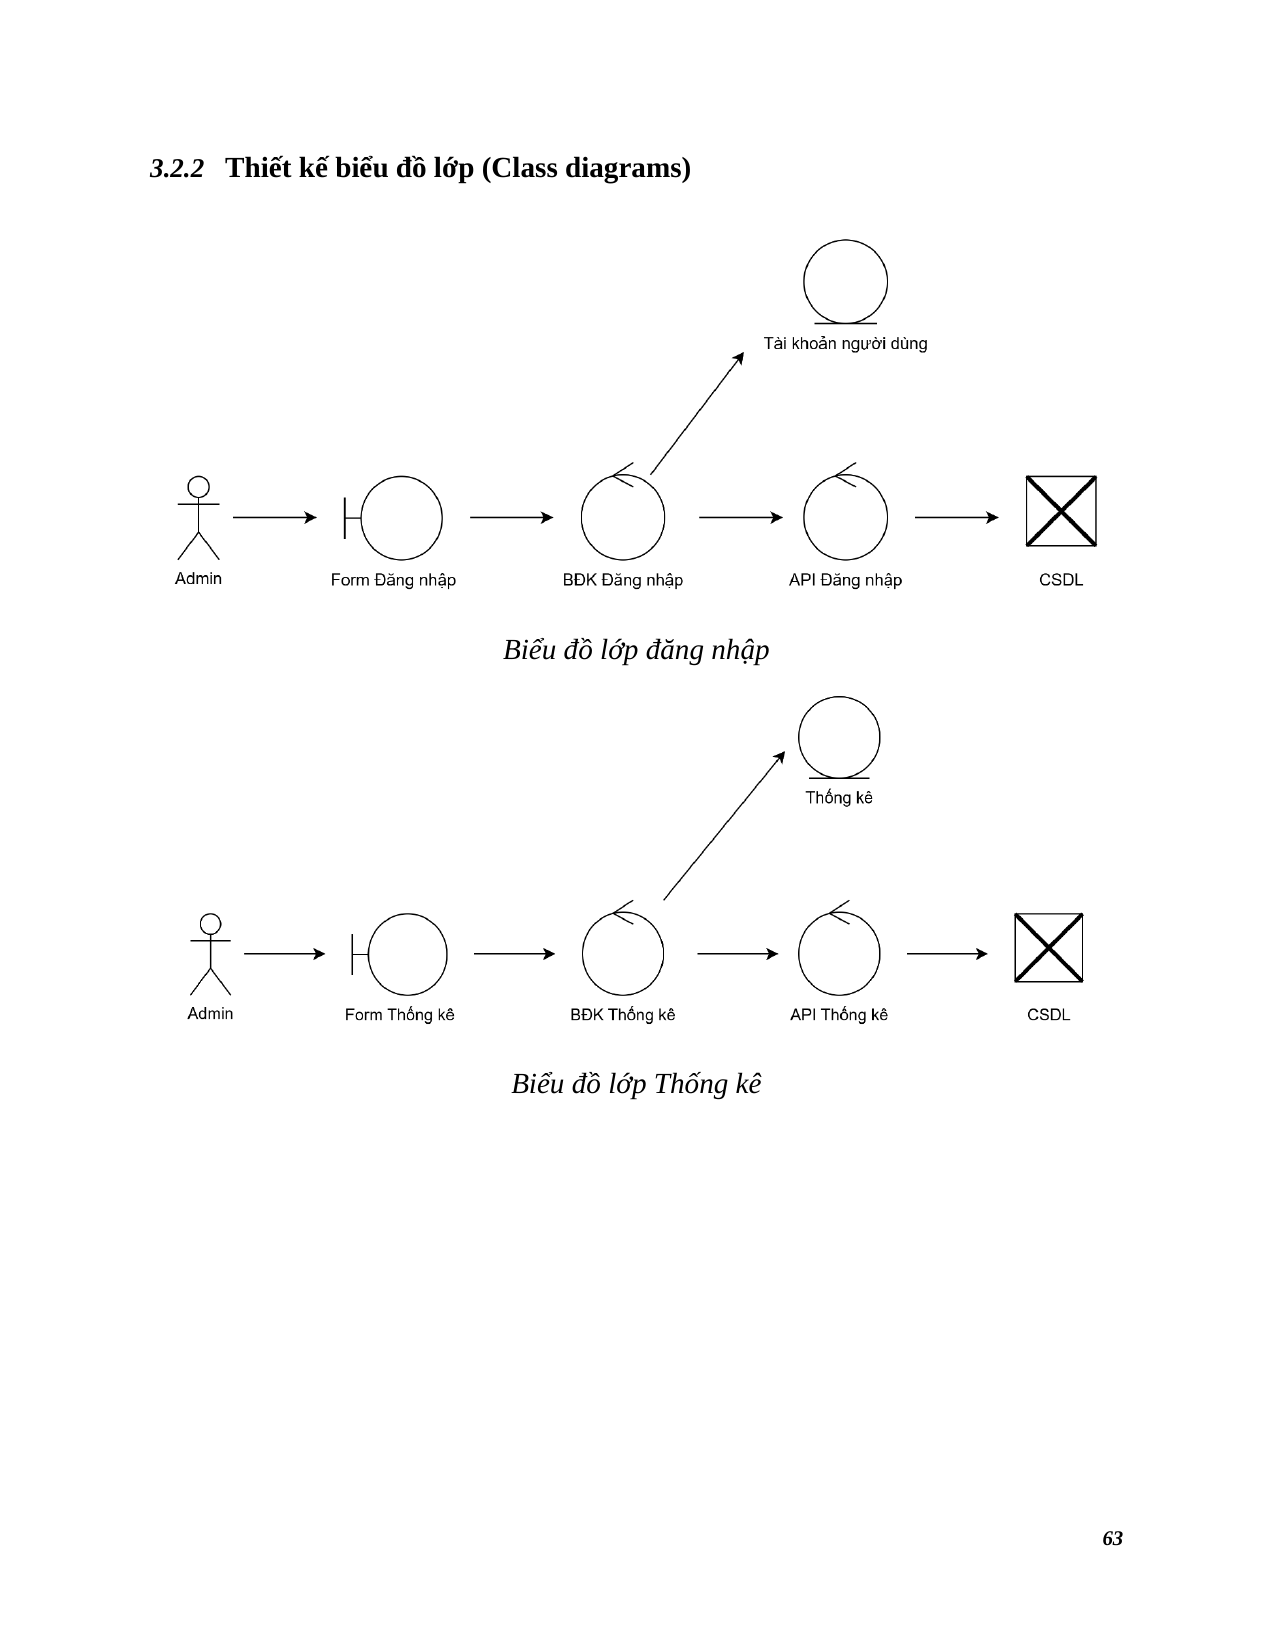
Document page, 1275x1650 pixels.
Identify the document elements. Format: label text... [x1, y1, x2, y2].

picture [173, 682, 1102, 1050]
subtitle Thiết kế biểu đồ lớp (Class diagrams) [150, 150, 1125, 183]
text Biểu đồ lớp đăng nhập [150, 632, 1125, 666]
picture [160, 225, 1115, 616]
text Biểu đồ lớp Thống kê [150, 1066, 1125, 1099]
